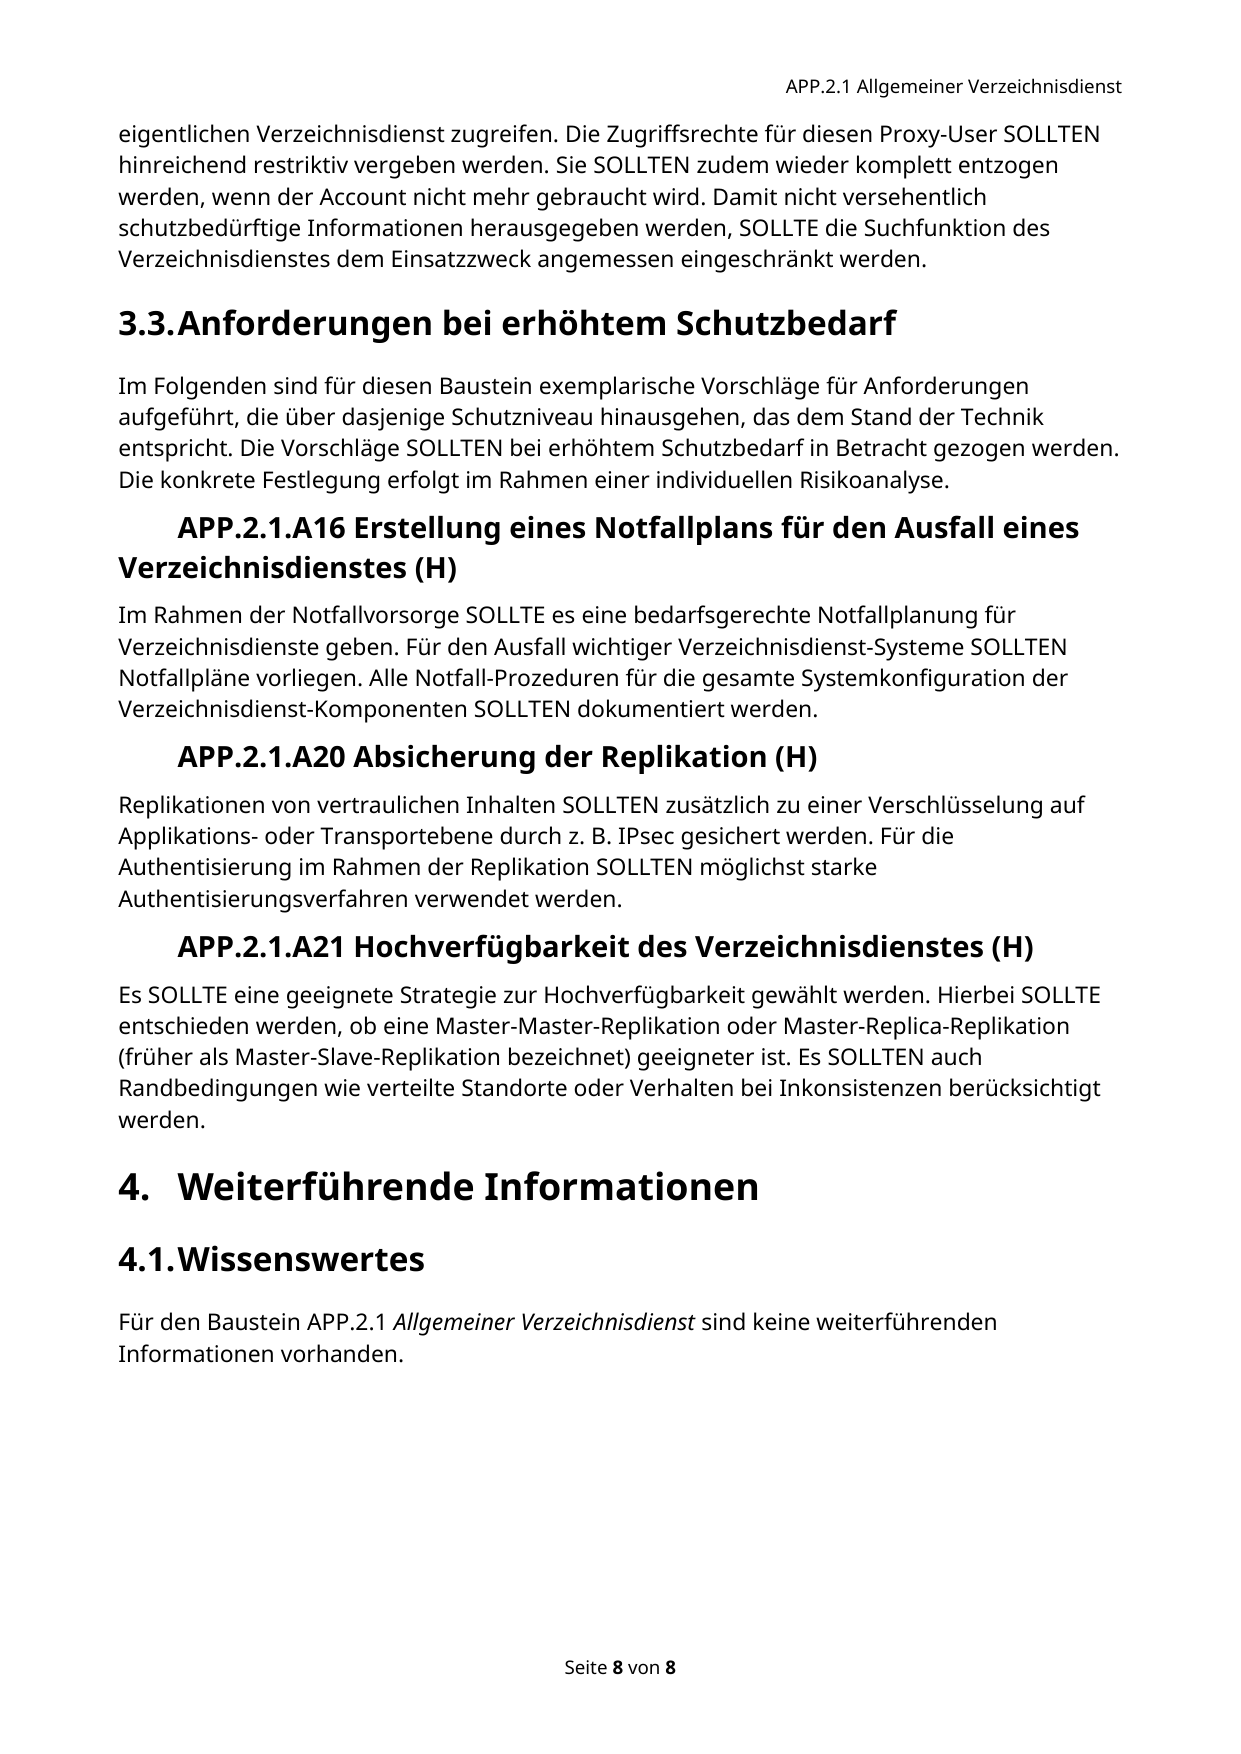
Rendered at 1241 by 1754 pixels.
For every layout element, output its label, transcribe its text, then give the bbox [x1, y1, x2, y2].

text Es SOLLTE eine geeignete Strategie zur Hochverfügbarkeit gewählt werden. Hierbei SOLLTE entschieden werden, ob eine Master-Master-Replikation oder Master-Replica-Replikation (früher als Master-Slave-Replikation bezeichnet) geeigneter ist. Es SOLLTEN auch Randbedingungen wie verteilte Standorte oder Verhalten bei Inkonsistenzen berücksichtigt werden. [118, 978, 1122, 1135]
subtitle Wissenswertes [118, 1236, 1122, 1281]
subtitle APP.2.1.A21 Hochverfügbarkeit des Verzeichnisdienstes (H) [118, 926, 1122, 966]
text Für den Baustein APP.2.1 Allgemeiner Verzeichnisdienst sind keine weiterführenden Informationen vorhanden. [118, 1306, 1122, 1369]
text Im Folgenden sind für diesen Baustein exemplarische Vorschläge für Anforderungen aufgeführt, die über dasjenige Schutzniveau hinausgehen, das dem Stand der Technik entspricht. Die Vorschläge SOLLTEN bei erhöhtem Schutzbedarf in Betracht gezogen werden. Die konkrete Festlegung erfolgt im Rahmen einer individuellen Risikoanalyse. [118, 370, 1122, 495]
text Im Rahmen der Notfallvorsorge SOLLTE es eine bedarfsgerechte Notfallplanung für Verzeichnisdienste geben. Für den Ausfall wichtiger Verzeichnisdienst-Systeme SOLLTEN Notfallpläne vorliegen. Alle Notfall-Prozeduren für die gesamte Systemkonfiguration der Verzeichnisdienst-Komponenten SOLLTEN dokumentiert werden. [118, 599, 1122, 724]
subtitle APP.2.1.A16 Erstellung eines Notfallplans für den Ausfall eines Verzeichnisdienstes (H) [118, 507, 1122, 587]
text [118, 118, 1122, 274]
subtitle APP.2.1.A20 Absicherung der Replikation (H) [118, 737, 1122, 776]
subtitle Weiterführende Informationen [118, 1160, 1122, 1211]
subtitle Anforderungen bei erhöhtem Schutzbedarf [118, 299, 1122, 345]
text Replikationen von vertraulichen Inhalten SOLLTEN zusätzlich zu einer Verschlüsselung auf Applikations- oder Transportebene durch z. B. IPsec gesichert werden. Für die Authentisierung im Rahmen der Replikation SOLLTEN möglichst starke Authentisierungsverfahren verwendet werden. [118, 789, 1122, 914]
